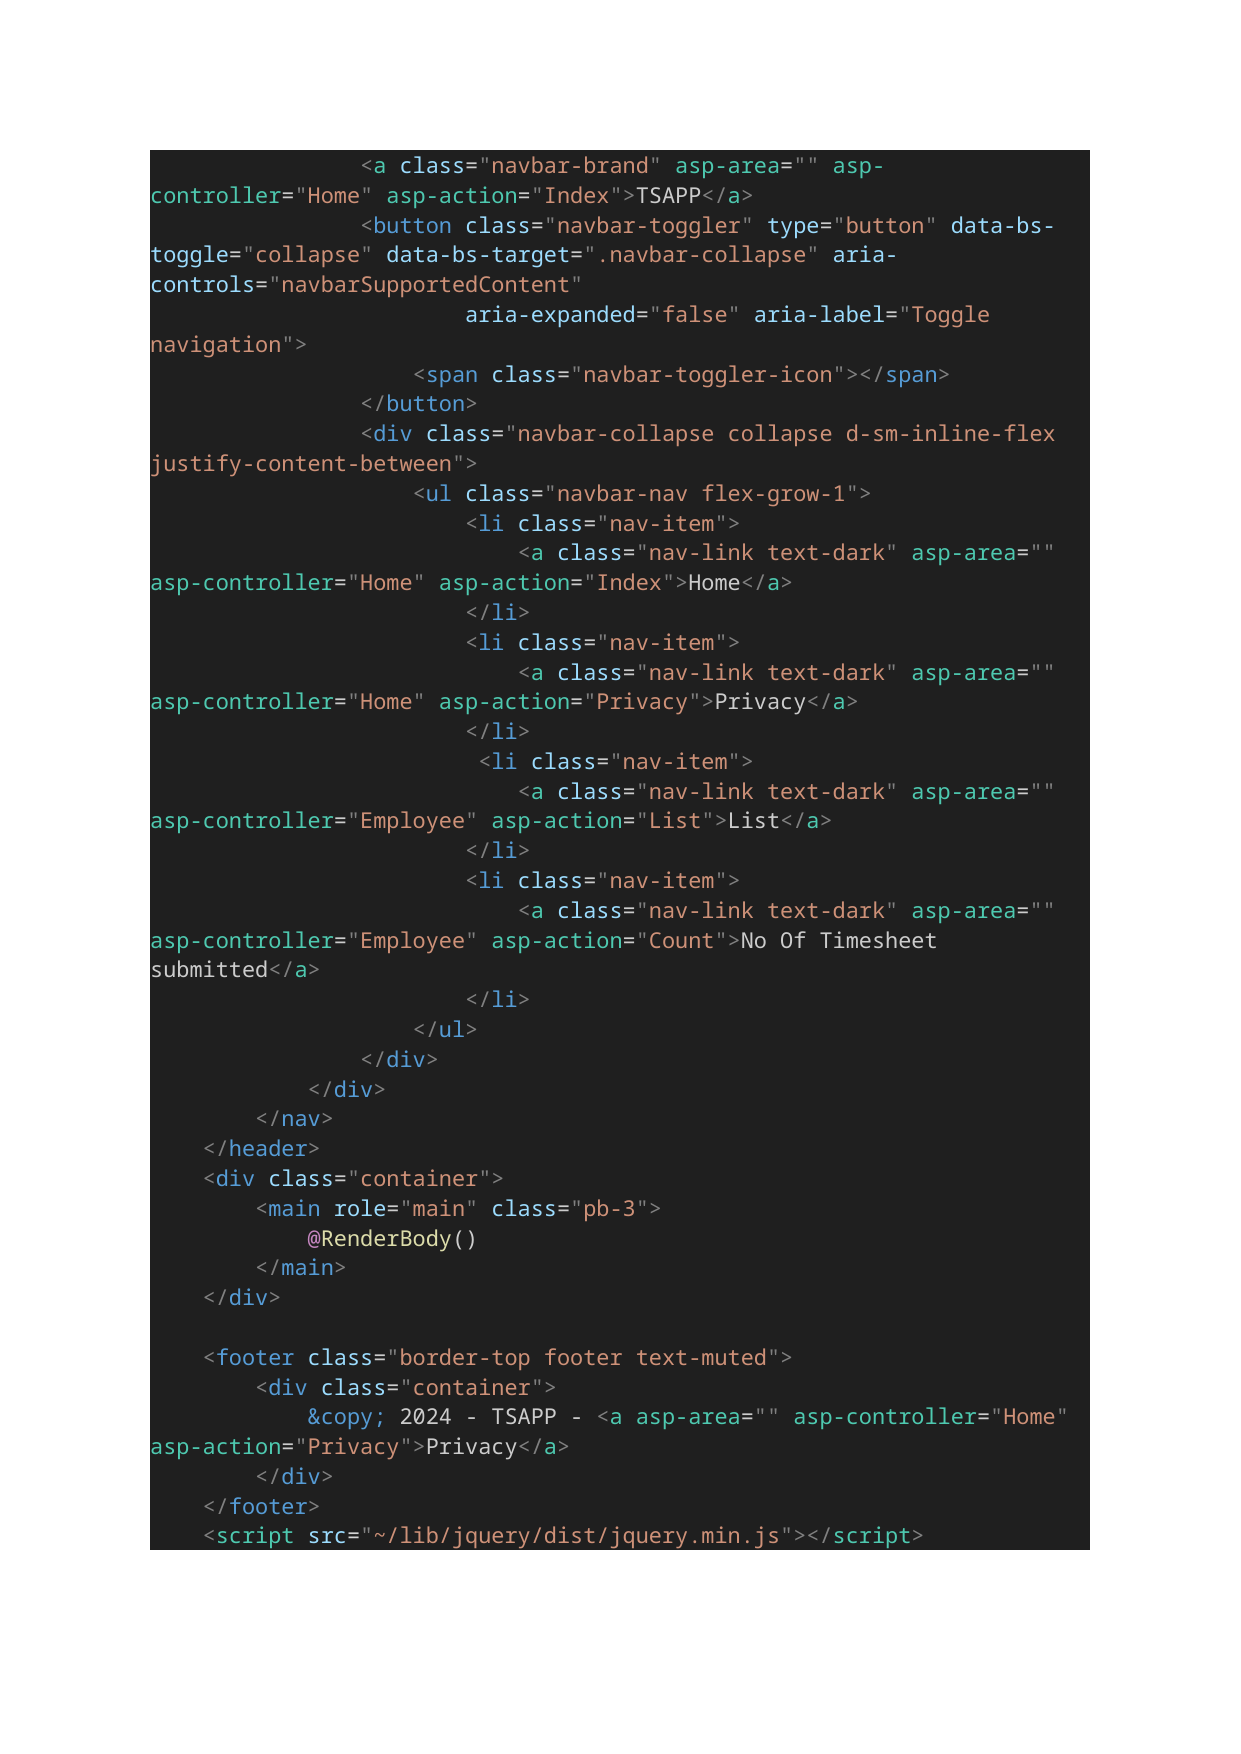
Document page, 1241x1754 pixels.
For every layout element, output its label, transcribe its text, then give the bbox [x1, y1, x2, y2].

text </button> [150, 388, 1090, 418]
text <script src="~/lib/jquery/dist/jquery.min.js"></script> [150, 1520, 1090, 1550]
text </main> [150, 1252, 1090, 1282]
text </li> [150, 835, 1090, 865]
text </div> [150, 1073, 1090, 1103]
text </footer> [150, 1491, 1090, 1520]
text <a class="nav-link text-dark" asp-area="" asp-controller="Home" asp-action="Index">Home</a> [150, 537, 1090, 597]
text <a class="nav-link text-dark" asp-area="" asp-controller="Employee" asp-action="Count">No Of Timesheet submitted</a> [150, 895, 1090, 984]
text <a class="navbar-brand" asp-area="" asp-controller="Home" asp-action="Index">TSAPP</a> [150, 150, 1090, 209]
text aria-expanded="false" aria-label="Toggle navigation"> [150, 299, 1090, 358]
text <span class="navbar-toggler-icon"></span> [150, 358, 1090, 388]
text <a class="nav-link text-dark" asp-area="" asp-controller="Employee" asp-action="List">List</a> [150, 776, 1090, 835]
text <ul class="navbar-nav flex-grow-1"> [150, 478, 1090, 507]
text </li> [150, 597, 1090, 627]
text <li class="nav-item"> [150, 507, 1090, 537]
text <div class="container"> [150, 1371, 1090, 1401]
text </nav> [150, 1103, 1090, 1133]
text </div> [150, 1044, 1090, 1073]
text <button class="navbar-toggler" type="button" data-bs-toggle="collapse" data-bs-target=".navbar-collapse" aria-controls="navbarSupportedContent" [150, 209, 1090, 299]
text <li class="nav-item"> [150, 746, 1090, 776]
text </li> [150, 984, 1090, 1014]
text </li> [150, 716, 1090, 746]
text </div> [150, 1461, 1090, 1491]
text <a class="nav-link text-dark" asp-area="" asp-controller="Home" asp-action="Privacy">Privacy</a> [150, 656, 1090, 716]
text <div class="navbar-collapse collapse d-sm-inline-flex justify-content-between"> [150, 418, 1090, 478]
text </ul> [150, 1014, 1090, 1044]
text <li class="nav-item"> [150, 627, 1090, 656]
text </div> [150, 1282, 1090, 1312]
text <main role="main" class="pb-3"> [150, 1193, 1090, 1222]
text &copy; 2024 - TSAPP - <a asp-area="" asp-controller="Home" asp-action="Privacy">Privacy</a> [150, 1401, 1090, 1461]
text @RenderBody() [150, 1222, 1090, 1252]
text <li class="nav-item"> [150, 865, 1090, 895]
text <div class="container"> [150, 1163, 1090, 1193]
text </header> [150, 1133, 1090, 1163]
text <footer class="border-top footer text-muted"> [150, 1342, 1090, 1371]
